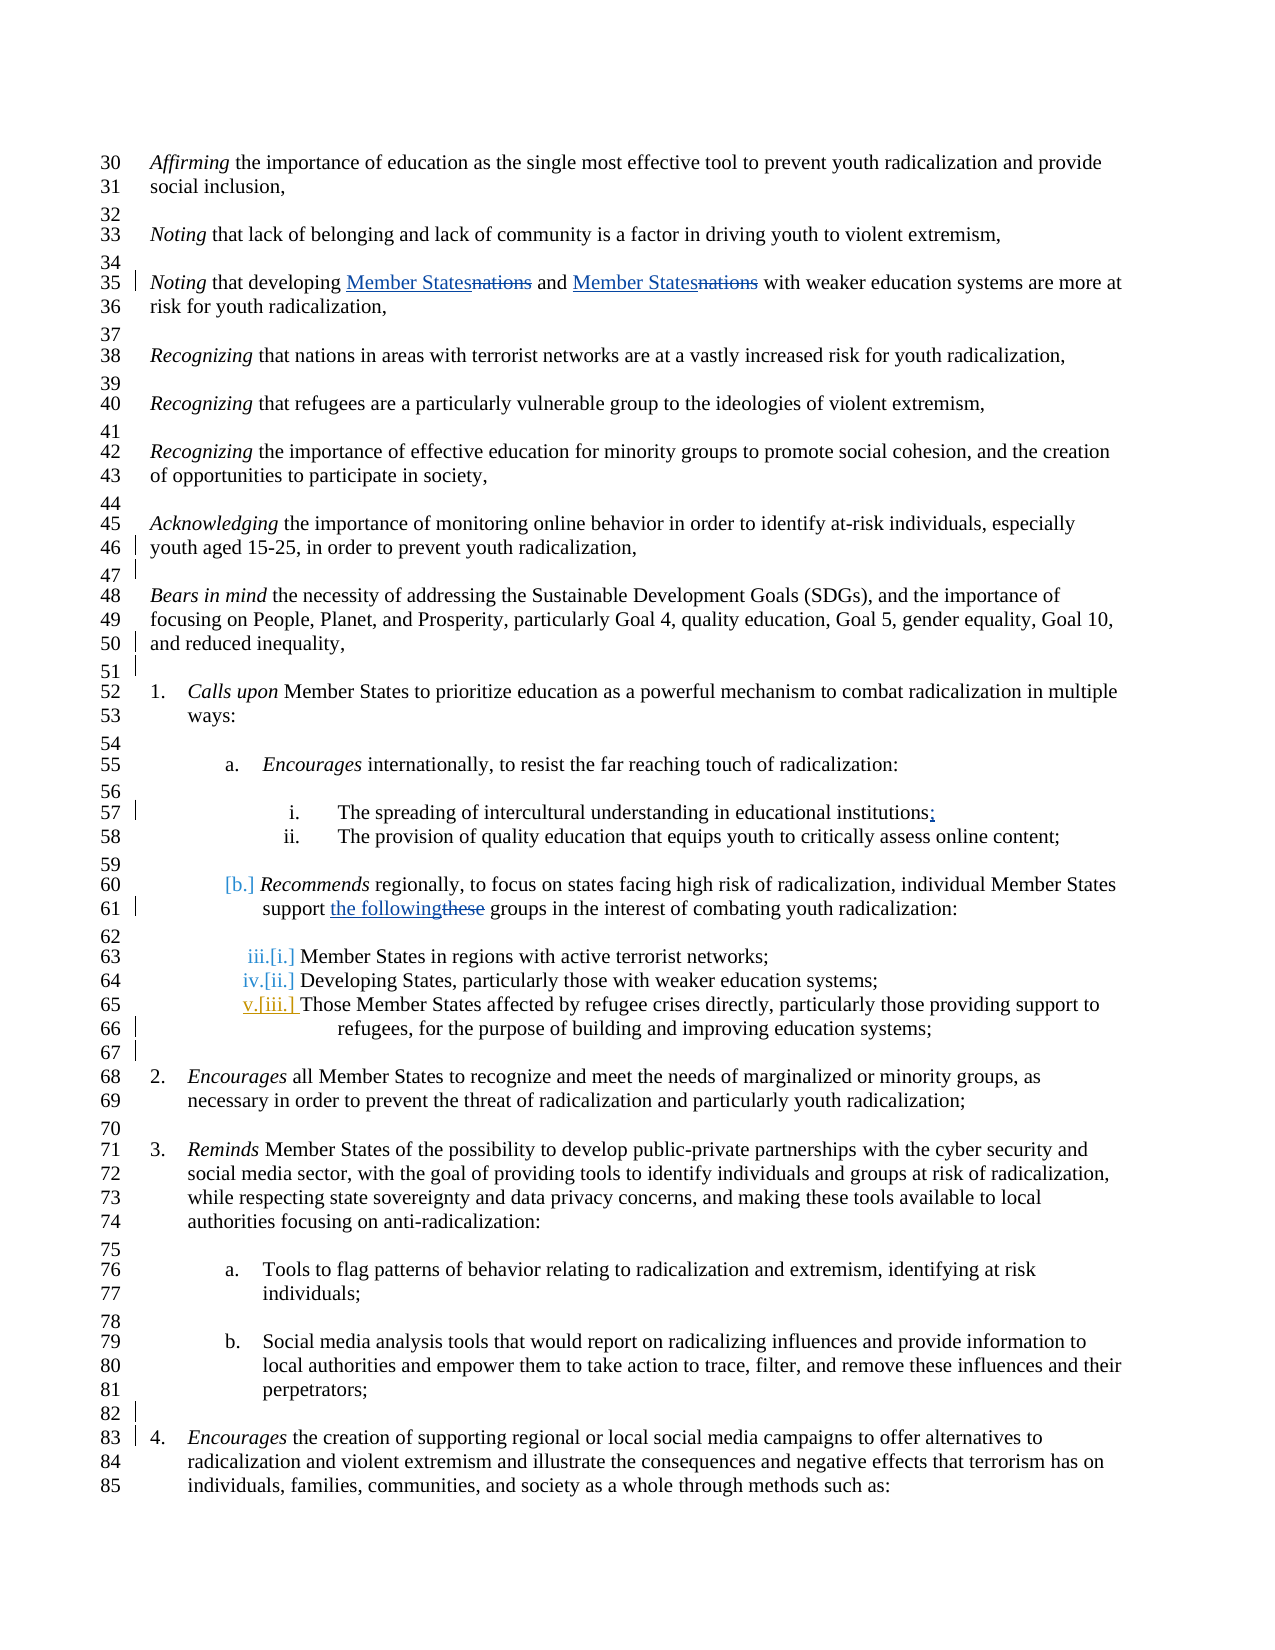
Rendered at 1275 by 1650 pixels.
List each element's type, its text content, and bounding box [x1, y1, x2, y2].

list Those Member States affected by refugee crises directly, particularly those providing support to refugees, for the purpose of building and improving education systems; [300, 992, 1125, 1040]
list Recommends regionally, to focus on states facing high risk of radicalization, individual Member States support groups in the interest of combating youth radicalization: [225, 872, 1125, 920]
list Reminds Member States of the possibility to develop public-private partnerships with the cyber security and social media sector, with the goal of providing tools to identify individuals and groups at risk of radicalization, while respecting state sovereignty and data privacy concerns, and making these tools available to local authorities focusing on anti-radicalization: [150, 1137, 1125, 1233]
list Tools to flag patterns of behavior relating to radicalization and extremism, identifying at risk individuals; [225, 1257, 1125, 1305]
list Encourages internationally, to resist the far reaching touch of radicalization: [225, 752, 1125, 776]
text Affirming the importance of education as the single most effective tool to prevent youth radicalization and provide social inclusion, [150, 150, 1125, 198]
list Member States in regions with active terrorist networks; [300, 944, 1125, 968]
list Developing States, particularly those with weaker education systems; [300, 968, 1125, 992]
list Encourages the creation of supporting regional or local social media campaigns to offer alternatives to radicalization and violent extremism and illustrate the consequences and negative effects that terrorism has on individuals, families, communities, and society as a whole through methods such as: [150, 1425, 1125, 1497]
text Acknowledging the importance of monitoring online behavior in order to identify at-risk individuals, especially youth aged 15-25, in order to prevent youth radicalization, [150, 511, 1125, 559]
list The provision of quality education that equips youth to critically assess online content; [300, 824, 1125, 848]
text Noting that developing and with weaker education systems are more at risk for youth radicalization, [150, 270, 1125, 318]
text Recognizing the importance of effective education for minority groups to promote social cohesion, and the creation of opportunities to participate in society, [150, 439, 1125, 487]
list Social media analysis tools that would report on radicalizing influences and provide information to local authorities and empower them to take action to trace, filter, and remove these influences and their perpetrators; [225, 1329, 1125, 1401]
text Bears in mind the necessity of addressing the Sustainable Development Goals (SDGs), and the importance of focusing on People, Planet, and Prosperity, particularly Goal 4, quality education, Goal 5, gender equality, Goal 10, and reduced inequality, [150, 583, 1125, 655]
text Recognizing that refugees are a particularly vulnerable group to the ideologies of violent extremism, [150, 391, 1125, 415]
text Recognizing that nations in areas with terrorist networks are at a vastly increased risk for youth radicalization, [150, 342, 1125, 367]
text Noting that lack of belonging and lack of community is a factor in driving youth to violent extremism, [150, 222, 1125, 246]
list The spreading of intercultural understanding in educational institutions [300, 800, 1125, 824]
list Calls upon Member States to prioritize education as a powerful mechanism to combat radicalization in multiple ways: [150, 679, 1125, 727]
list Encourages all Member States to recognize and meet the needs of marginalized or minority groups, as necessary in order to prevent the threat of radicalization and particularly youth radicalization; [150, 1064, 1125, 1112]
